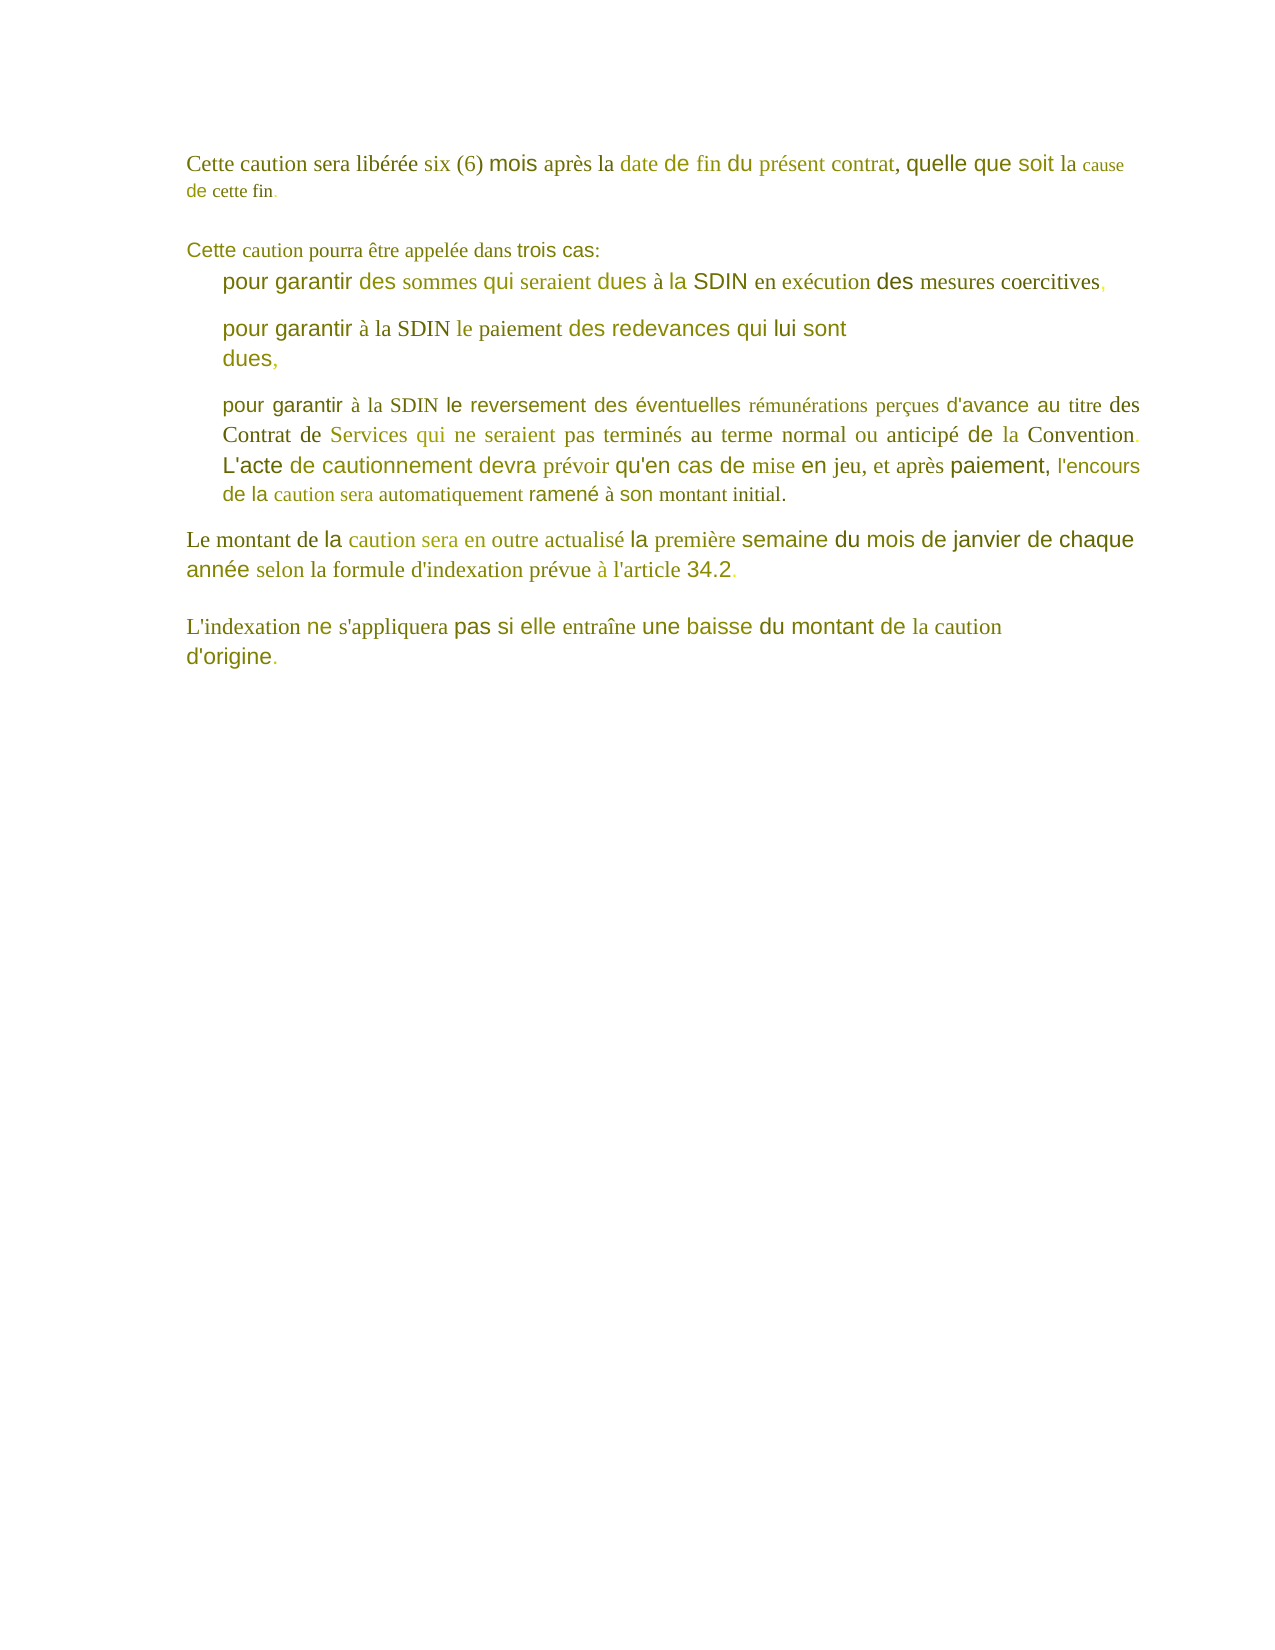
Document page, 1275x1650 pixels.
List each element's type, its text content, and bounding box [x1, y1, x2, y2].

text L'indexation ne s'appliquera pas si elle entraîne une baisse du montant de la caution d'origine. [186, 613, 1084, 669]
text Le montant de la caution sera en outre actualisé la première semaine du mois de janvier de chaque année selon la formule d'indexation prévue à l'article 34.2. [186, 526, 1142, 583]
text pour garantir à la SDIN le paiement des redevances qui lui sont dues, [222, 315, 897, 372]
text pour garantir des sommes qui seraient dues à la SDIN en exécution des mesures coercitives, [222, 268, 1107, 294]
text Cette caution sera libérée six (6) mois après la date de fin du présent contrat, quelle que soit la cause de cette fin. [186, 150, 1142, 201]
text pour garantir à la SDIN le reversement des éventuelles rémunérations perçues d'avance au titre des Contrat de Services qui ne seraient pas terminés au terme normal ou anticipé de la Convention. L'acte de cautionnement devra prévoir qu'en cas de mise en jeu, et après paiement, l'encours de la caution sera automatiquement ramené à son montant initial. [222, 391, 1141, 506]
text Cette caution pourra être appelée dans trois cas: [186, 237, 668, 262]
